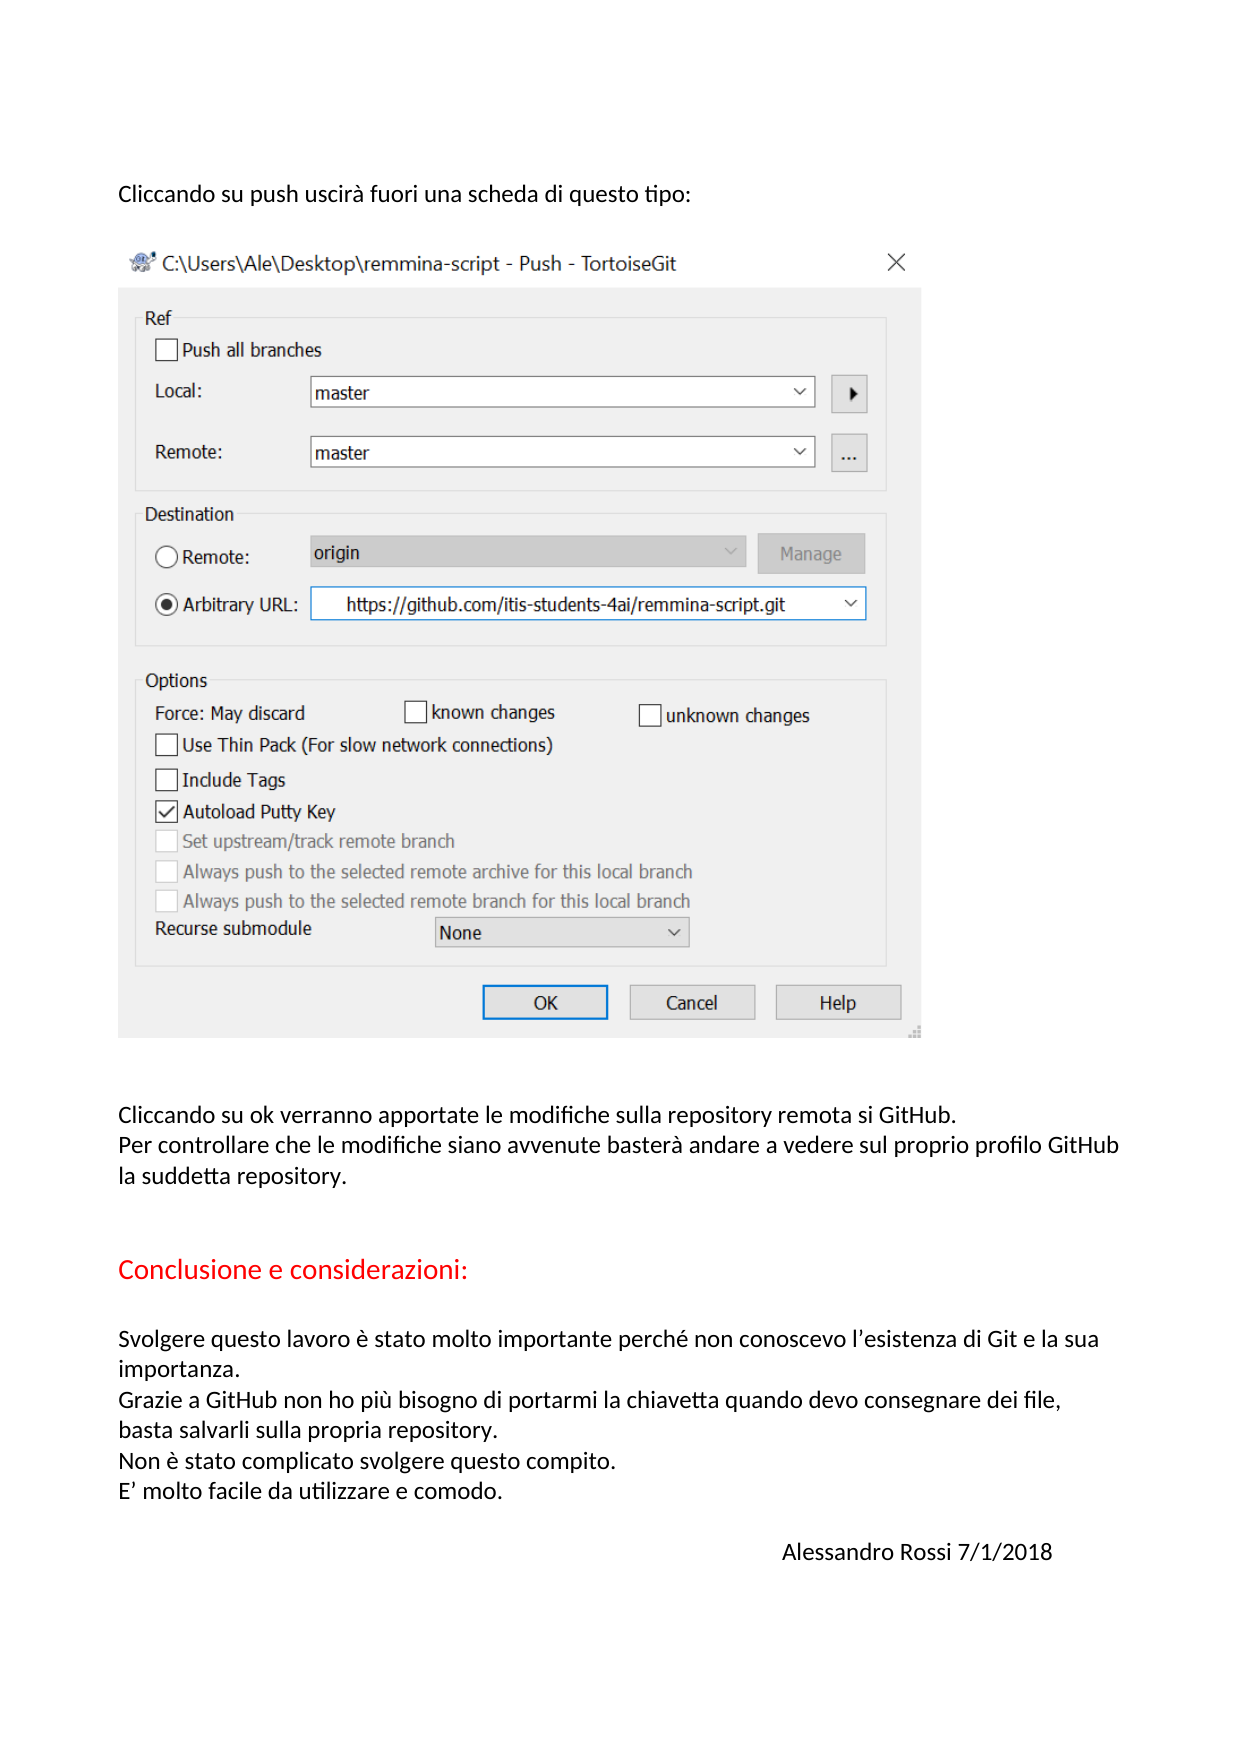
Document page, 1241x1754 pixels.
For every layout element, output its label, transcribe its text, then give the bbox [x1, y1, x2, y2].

text Conclusione e considerazioni: [118, 1251, 1122, 1287]
text Non è stato complicato svolgere questo compito. [118, 1445, 1122, 1475]
text Cliccando su ok verranno apportate le modifiche sulla repository remota si GitHub. [118, 1099, 1122, 1129]
text E’ molto facile da utilizzare e comodo. [118, 1475, 1122, 1506]
picture [118, 239, 922, 1038]
text Svolgere questo lavoro è stato molto importante perché non conoscevo l’esistenza di Git e la sua importanza. [118, 1323, 1122, 1384]
text Per controllare che le modifiche siano avvenute basterà andare a vedere sul proprio profilo GitHub la suddetta repository. [118, 1129, 1122, 1190]
text Grazie a GitHub non ho più bisogno di portarmi la chiavetta quando devo consegnare dei file, basta salvarli sulla propria repository. [118, 1384, 1122, 1445]
text Cliccando su push uscirà fuori una scheda di questo tipo: [118, 178, 1122, 209]
text Alessandro Rossi 7/1/2018 [118, 1536, 1122, 1567]
